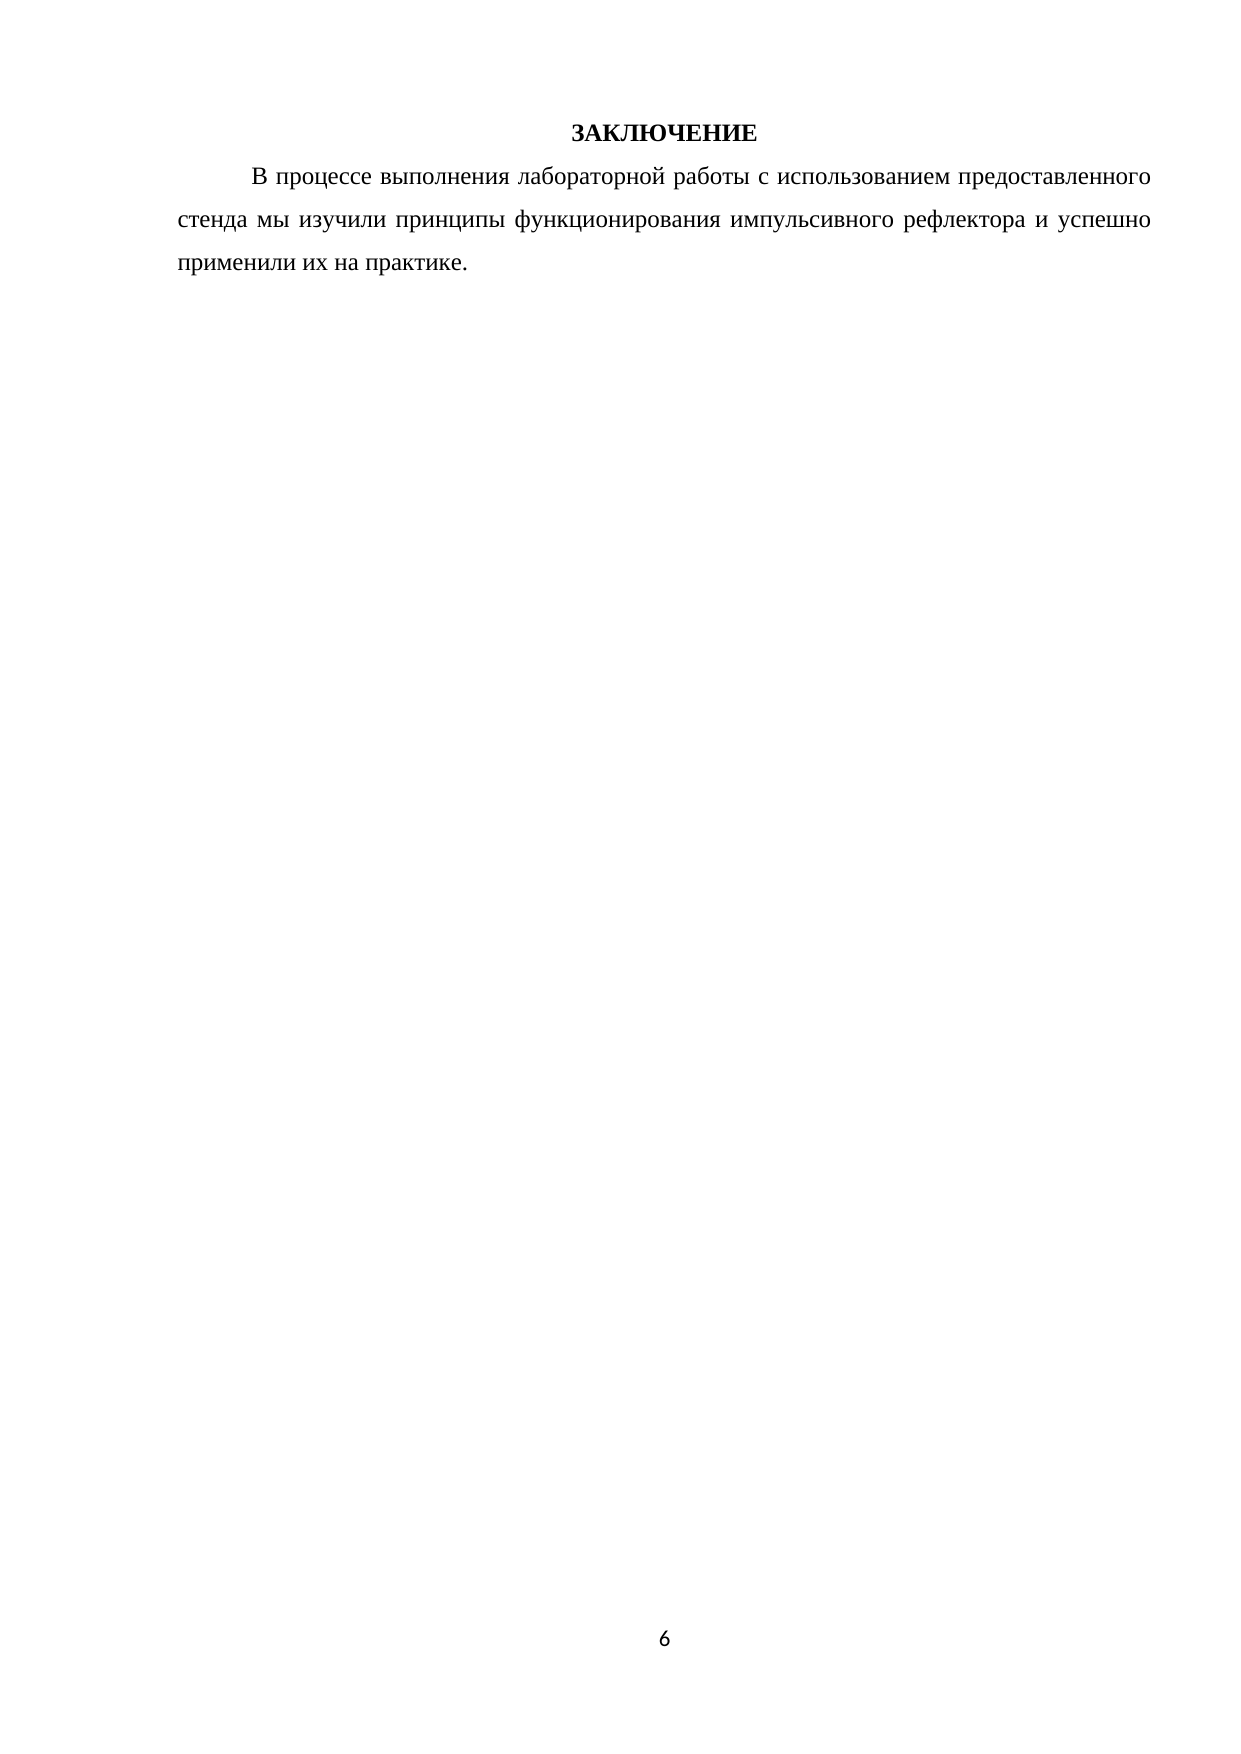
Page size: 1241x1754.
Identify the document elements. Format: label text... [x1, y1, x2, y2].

text В процессе выполнения лабораторной работы с использованием предоставленного стенда мы изучили принципы функционирования импульсивного рефлектора и успешно применили их на практике. [177, 161, 1152, 276]
subtitle ЗАКЛЮЧЕНИЕ [177, 118, 1152, 147]
